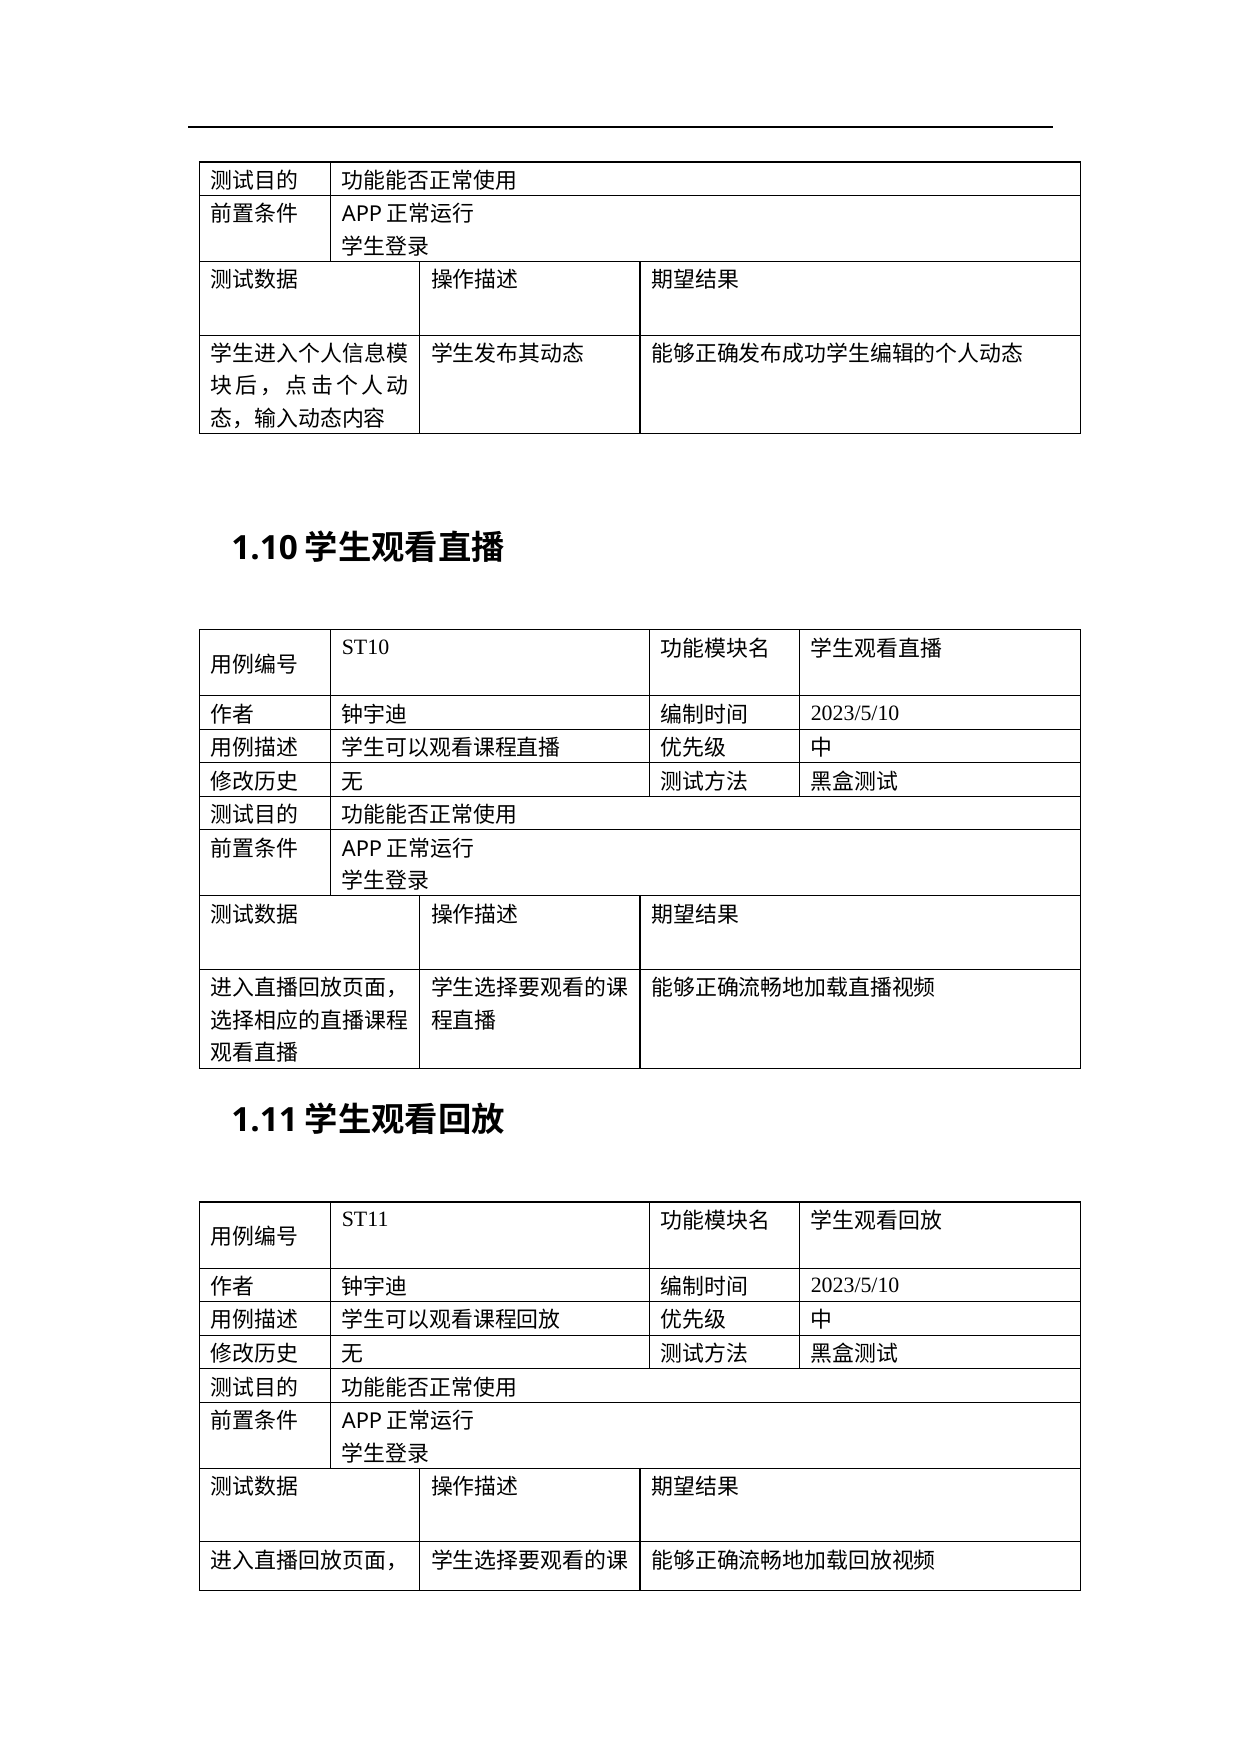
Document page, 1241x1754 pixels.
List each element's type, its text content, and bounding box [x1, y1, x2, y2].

table_cell 测试数据 [200, 1469, 419, 1541]
table_cell 无 [331, 763, 649, 796]
table_cell 修改历史 [200, 1336, 330, 1368]
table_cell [200, 1542, 419, 1590]
table_cell 测试数据 [200, 262, 419, 334]
table_cell APP正常运行 学生登录 [331, 830, 1080, 895]
table_cell 前置条件 [200, 1403, 330, 1468]
table_cell 学生发布其动态 [420, 336, 639, 433]
table_cell 学生可以观看课程直播 [331, 730, 649, 762]
table_header 用例编号 [200, 630, 330, 695]
table_cell 测试目的 [200, 797, 330, 829]
text 1.10学生观看直播 [187, 512, 1053, 577]
table_cell 学生可以观看课程回放 [331, 1302, 649, 1334]
table_cell 2023/5/10 [800, 1269, 1080, 1301]
table_cell 进入直播回放页面，选择相应的直播课程观看直播 [200, 970, 419, 1067]
table_cell 修改历史 [200, 763, 330, 796]
table_cell 测试目的 [200, 163, 330, 195]
table_cell 作者 [200, 1269, 330, 1301]
table_cell APP正常运行 学生登录 [331, 1403, 1080, 1468]
table_cell 期望结果 [641, 262, 1080, 334]
table_cell 用例描述 [200, 730, 330, 762]
table_cell 优先级 [650, 1302, 799, 1334]
table_header ST10 [331, 630, 649, 695]
table_cell 钟宇迪 [331, 1269, 649, 1301]
table_cell 能够正确发布成功学生编辑的个人动态 [641, 336, 1080, 433]
table_cell 学生进入个人信息模块后，点击个人动态，输入动态内容 [200, 336, 419, 433]
table_cell 优先级 [650, 730, 799, 762]
table_cell 操作描述 [420, 1469, 639, 1541]
table_cell 中 [800, 730, 1080, 762]
table_cell 编制时间 [650, 696, 799, 729]
table_cell 2023/5/10 [800, 696, 1080, 729]
table_cell 用例描述 [200, 1302, 330, 1334]
table_cell 功能能否正常使用 [331, 1369, 1080, 1402]
table_header 功能模块名 [650, 1203, 799, 1267]
table_cell 期望结果 [641, 1469, 1080, 1541]
table_cell 中 [800, 1302, 1080, 1334]
table_cell 前置条件 [200, 196, 330, 261]
table_header 学生观看回放 [800, 1203, 1080, 1267]
table_cell 编制时间 [650, 1269, 799, 1301]
table_cell 期望结果 [641, 896, 1080, 969]
table_header ST11 [331, 1203, 649, 1267]
table_header 学生观看直播 [800, 630, 1080, 695]
table_cell 作者 [200, 696, 330, 729]
table_cell 黑盒测试 [800, 1336, 1080, 1368]
table_cell 测试方法 [650, 763, 799, 796]
table_cell 钟宇迪 [331, 696, 649, 729]
table_cell APP正常运行 学生登录 [331, 196, 1080, 261]
table_cell 测试数据 [200, 896, 419, 969]
table_cell 能够正确流畅地加载回放视频 [641, 1542, 1080, 1590]
table_cell 黑盒测试 [800, 763, 1080, 796]
table_cell 功能能否正常使用 [331, 797, 1080, 829]
table_header 用例编号 [200, 1203, 330, 1267]
table_header 功能模块名 [650, 630, 799, 695]
table_cell 测试目的 [200, 1369, 330, 1402]
table_cell 无 [331, 1336, 649, 1368]
table_cell 前置条件 [200, 830, 330, 895]
text 1.11学生观看回放 [187, 1085, 1053, 1150]
table_cell 操作描述 [420, 896, 639, 969]
table_cell 能够正确流畅地加载直播视频 [641, 970, 1080, 1067]
table_cell 学生选择要观看的课程回放 [420, 1542, 639, 1590]
table_cell 操作描述 [420, 262, 639, 334]
table_cell 学生选择要观看的课程直播 [420, 970, 639, 1067]
table_cell 功能能否正常使用 [331, 163, 1080, 195]
table_cell 测试方法 [650, 1336, 799, 1368]
